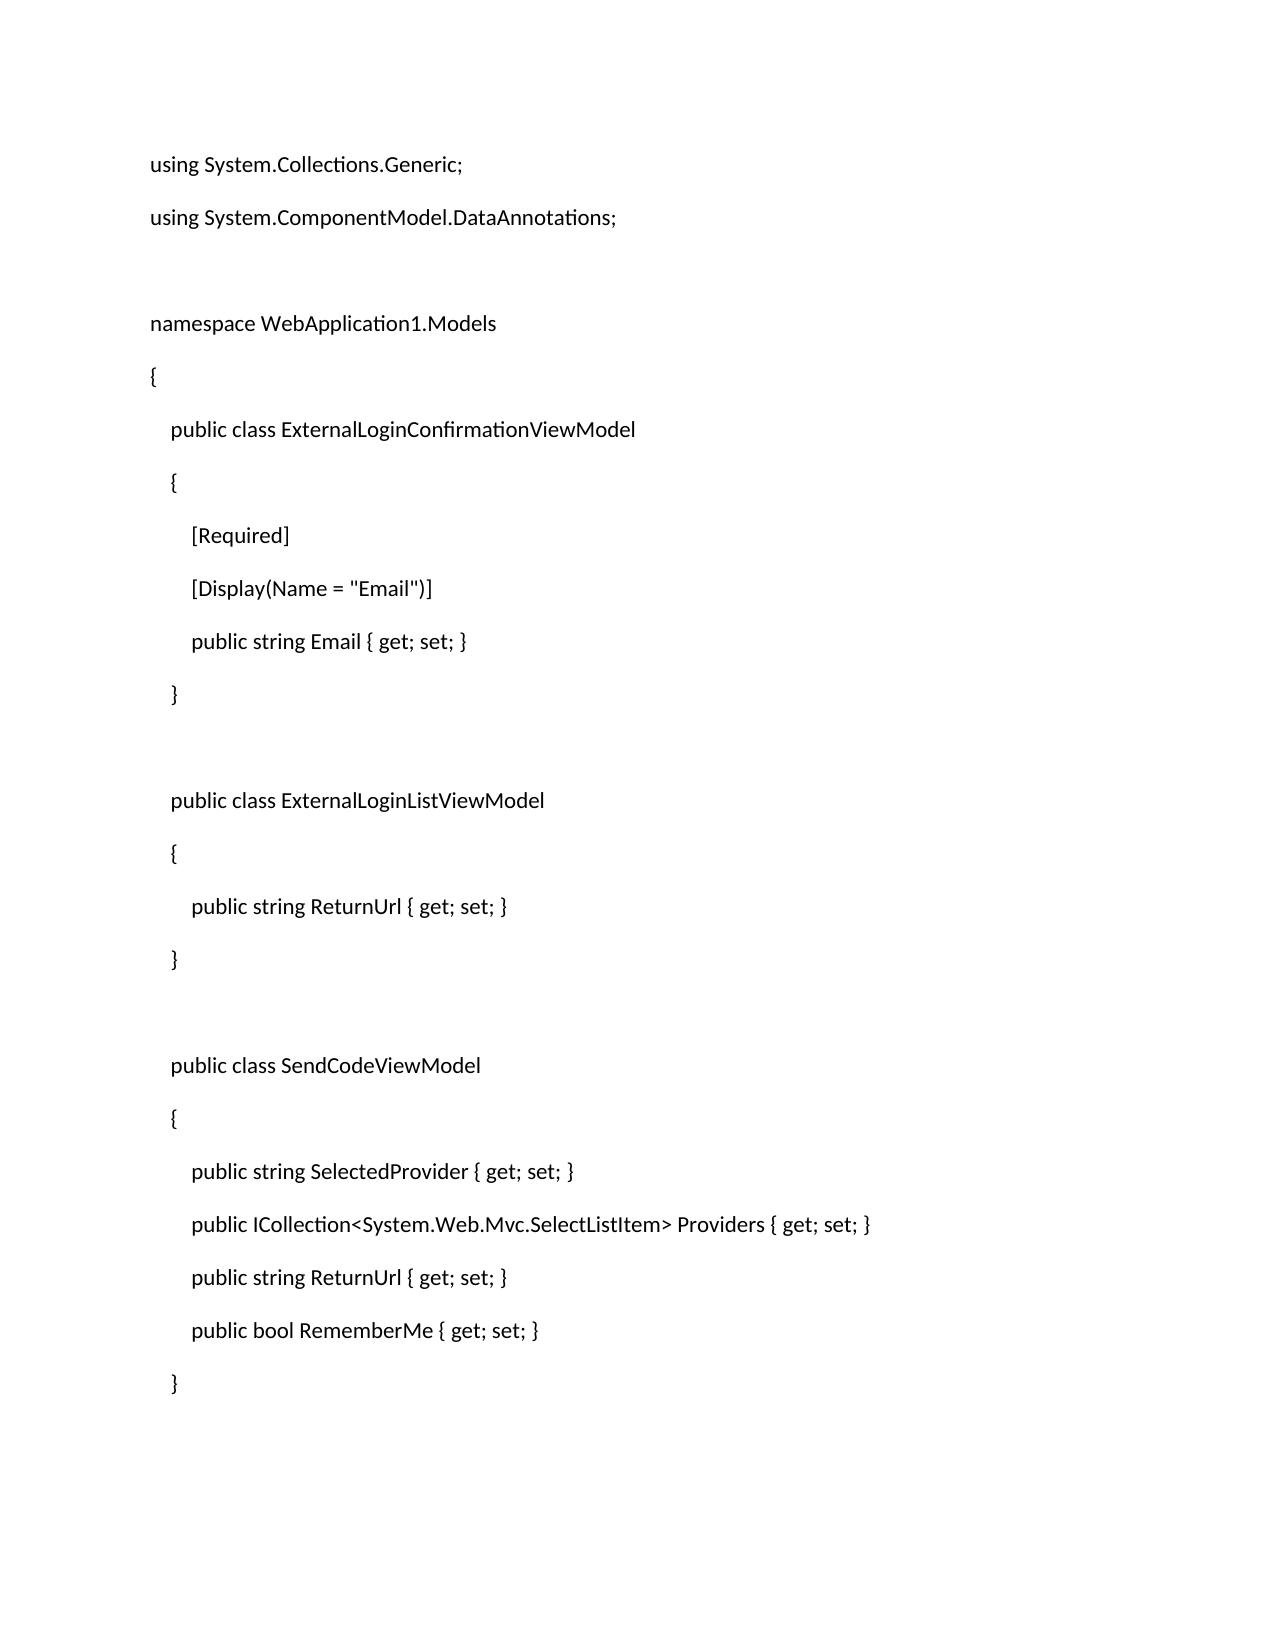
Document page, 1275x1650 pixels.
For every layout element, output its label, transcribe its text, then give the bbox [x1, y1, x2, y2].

text [Required] [150, 521, 1125, 549]
text [Display(Name = "Email")] [150, 574, 1125, 602]
text { [150, 468, 1125, 496]
text { [150, 839, 1125, 867]
text { [150, 1104, 1125, 1132]
text } [150, 680, 1125, 708]
text public ICollection<System.Web.Mvc.SelectListItem> Providers { get; set; } [150, 1210, 1125, 1238]
text { [150, 362, 1125, 390]
text public class ExternalLoginConfirmationViewModel [150, 415, 1125, 443]
text } [150, 945, 1125, 973]
text public class SendCodeViewModel [150, 1051, 1125, 1079]
text public string ReturnUrl { get; set; } [150, 892, 1125, 920]
text public string Email { get; set; } [150, 627, 1125, 655]
text } [150, 1369, 1125, 1397]
text using System.ComponentModel.DataAnnotations; [150, 203, 1125, 231]
text namespace WebApplication1.Models [150, 309, 1125, 337]
text public bool RememberMe { get; set; } [150, 1316, 1125, 1344]
text public string SelectedProvider { get; set; } [150, 1157, 1125, 1185]
text using System.Collections.Generic; [150, 150, 1125, 178]
text public string ReturnUrl { get; set; } [150, 1263, 1125, 1291]
text public class ExternalLoginListViewModel [150, 786, 1125, 814]
